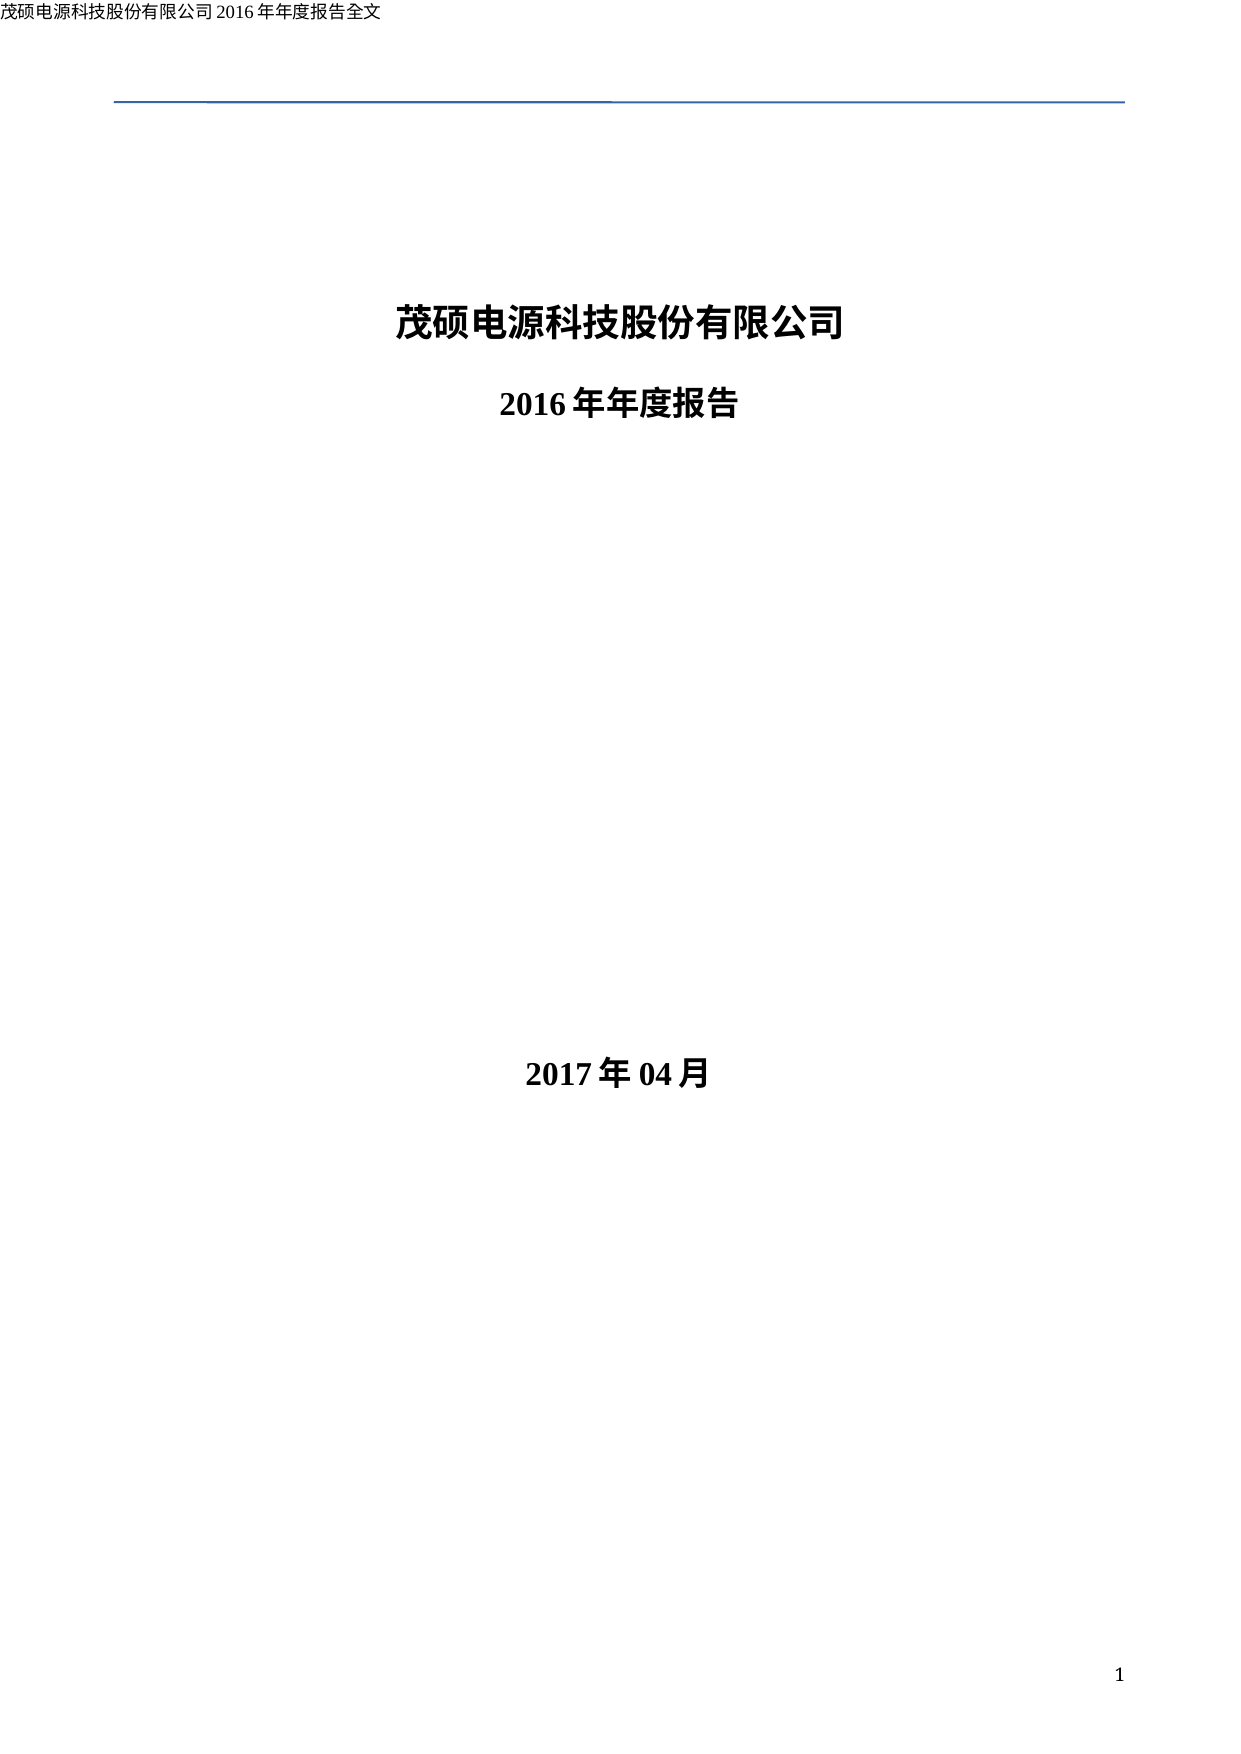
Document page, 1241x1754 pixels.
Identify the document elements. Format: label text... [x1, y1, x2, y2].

text 2017年04月 [521, 1049, 716, 1095]
text 2016年年度报告 [496, 380, 742, 425]
text 茂硕电源科技股份有限公司 [392, 296, 847, 347]
